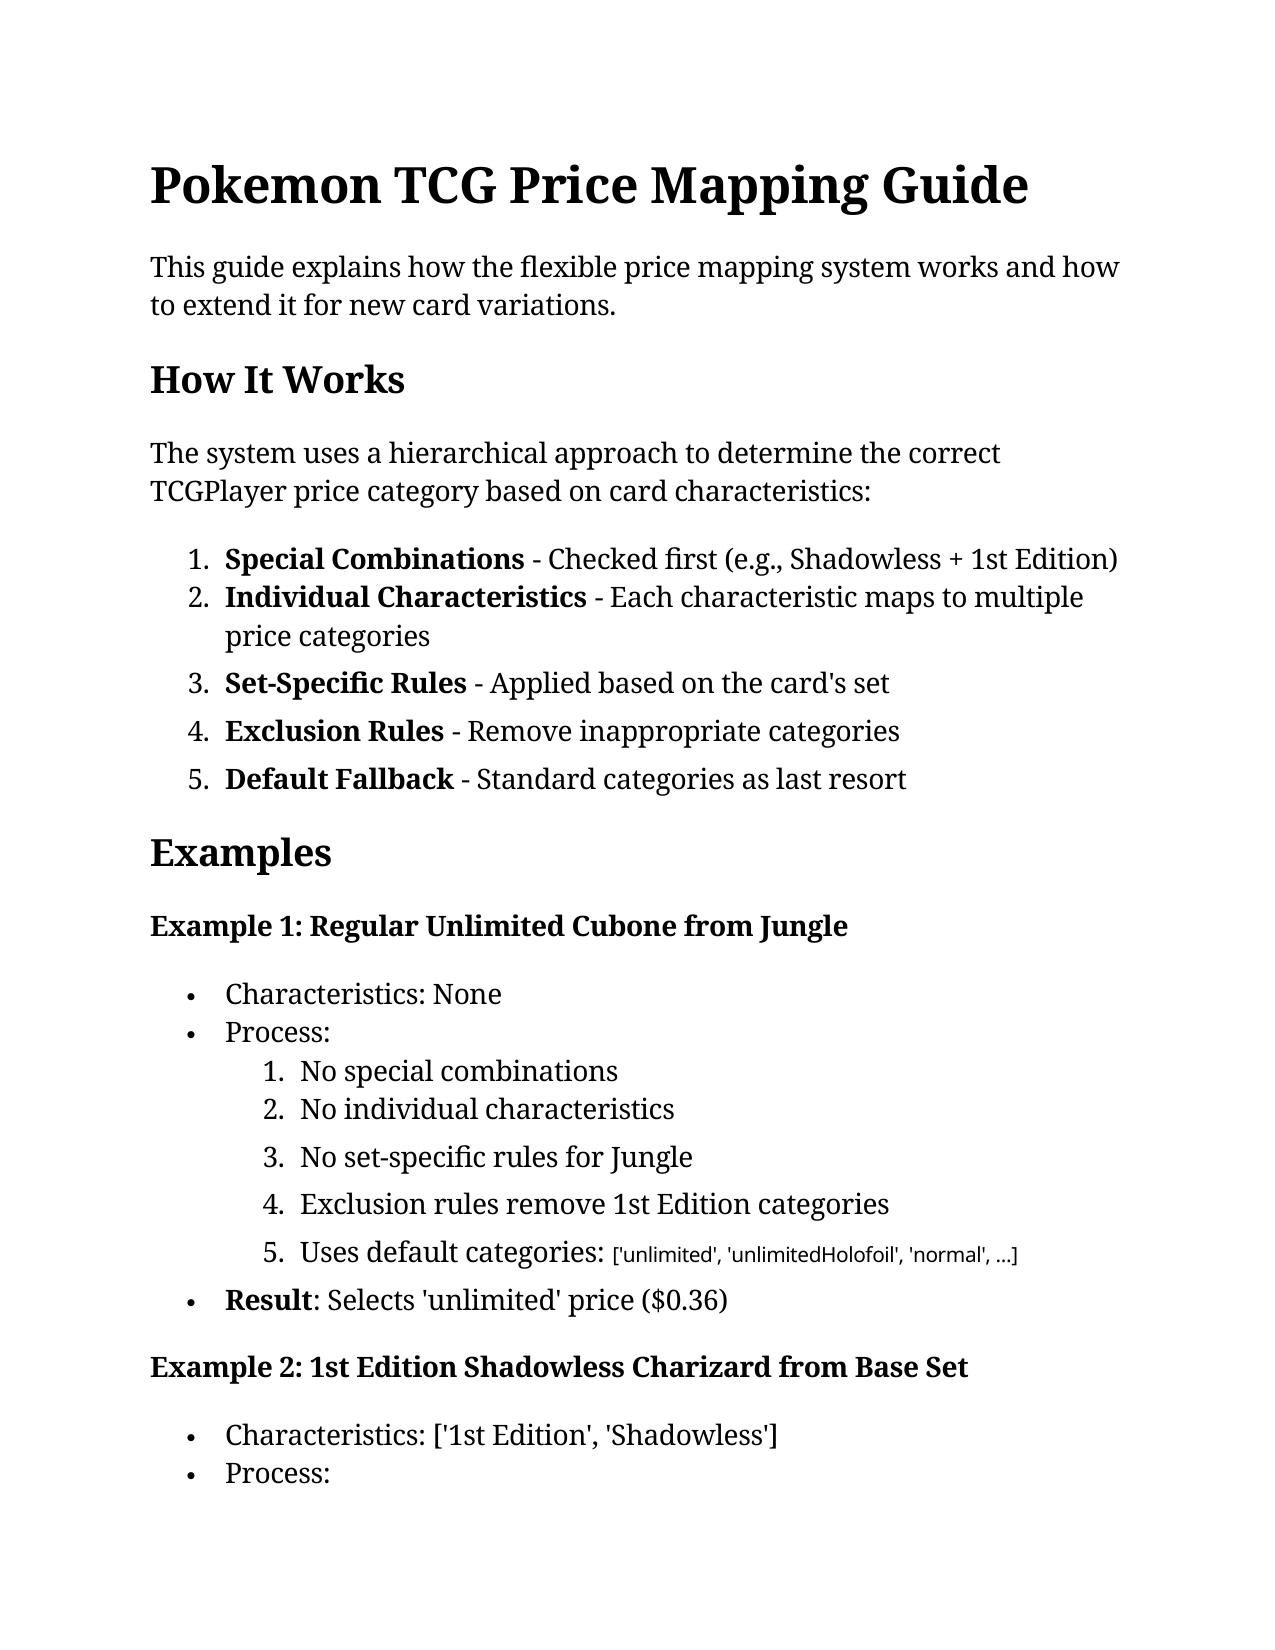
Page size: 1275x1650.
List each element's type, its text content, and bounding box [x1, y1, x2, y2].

list Individual Characteristics - Each characteristic maps to multiple price categories [187, 577, 1125, 654]
list Characteristics: None [187, 974, 1125, 1012]
list Exclusion rules remove 1st Edition categories [262, 1184, 1125, 1223]
list Process: [187, 1453, 1125, 1492]
text Pokemon TCG Price Mapping Guide [150, 150, 1125, 218]
list No set-specific rules for Jungle [262, 1137, 1125, 1175]
list No individual characteristics [262, 1089, 1125, 1127]
list Special Combinations - Checked first (e.g., Shadowless + 1st Edition) [187, 539, 1125, 577]
list Result: Selects 'unlimited' price ($0.36) [187, 1280, 1125, 1318]
list Default Fallback - Standard categories as last resort [187, 759, 1125, 797]
list Set-Specific Rules - Applied based on the card's set [187, 663, 1125, 702]
text Example 1: Regular Unlimited Cubone from Jungle [150, 907, 1125, 945]
list Exclusion Rules - Remove inappropriate categories [187, 711, 1125, 749]
list No special combinations [262, 1051, 1125, 1089]
text Examples [150, 826, 1125, 877]
text This guide explains how the flexible price mapping system works and how to extend it for new card variations. [150, 247, 1125, 324]
text Example 2: 1st Edition Shadowless Charizard from Base Set [150, 1347, 1125, 1386]
list Process: [187, 1012, 1125, 1051]
list Uses default categories: ['unlimited', 'unlimitedHolofoil', 'normal', ...] [262, 1232, 1125, 1271]
list Characteristics: ['1st Edition', 'Shadowless'] [187, 1415, 1125, 1453]
text How It Works [150, 353, 1125, 404]
text The system uses a hierarchical approach to determine the correct TCGPlayer price category based on card characteristics: [150, 433, 1125, 510]
